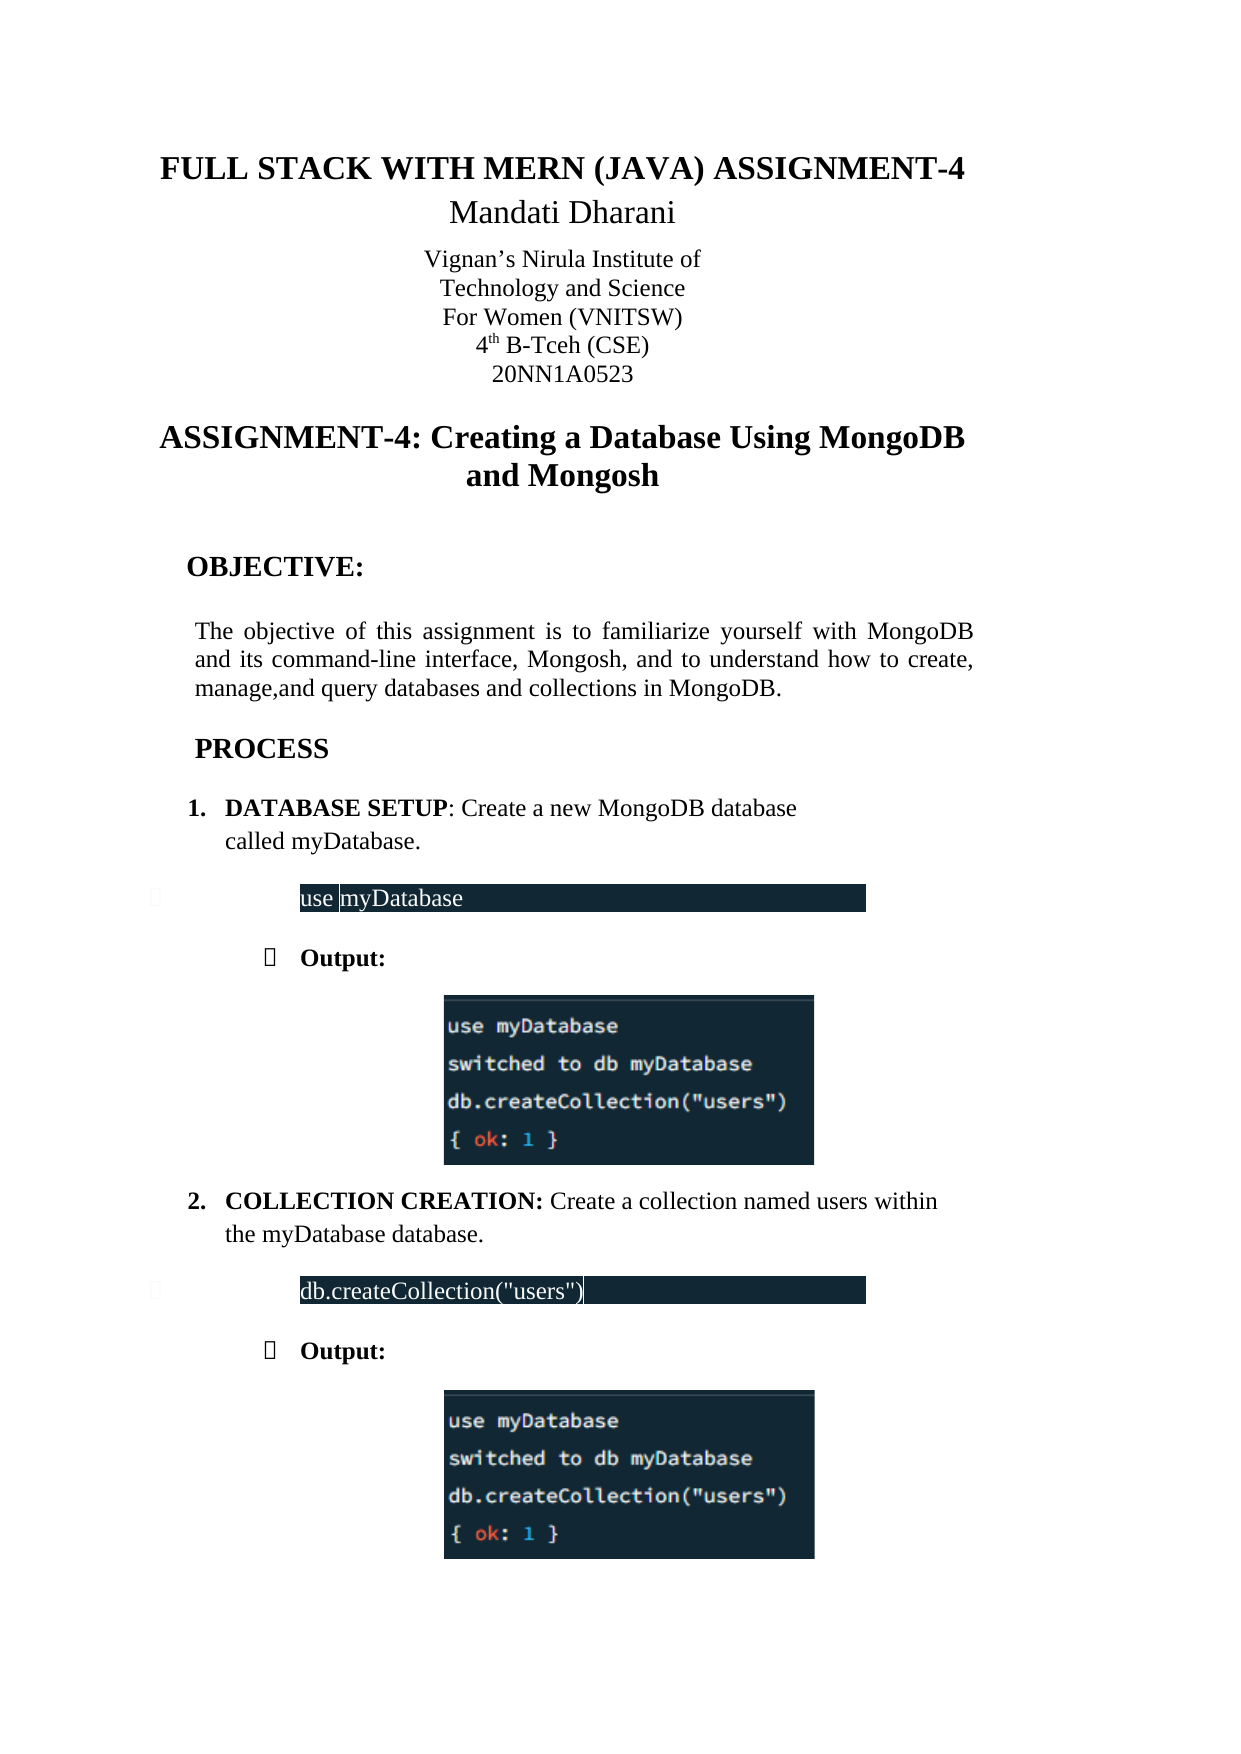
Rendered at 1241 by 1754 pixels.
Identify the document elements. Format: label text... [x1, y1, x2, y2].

subtitle PROCESS [194, 731, 1101, 765]
subtitle Output: [262, 1332, 1101, 1366]
subtitle Output: [262, 940, 1101, 974]
list use myDatabase [148, 880, 1089, 914]
subtitle FULL STACK WITH MERN (JAVA) ASSIGNMENT-4 [158, 148, 966, 186]
text 4th B-Tceh (CSE) 20NN1A0523 [474, 330, 650, 388]
text The objective of this assignment is to familiarize yourself with MongoDB and its command-line interface, Mongosh, and to understand how to create, manage,and query databases and collections in MongoDB. [194, 616, 974, 702]
subtitle Mandati Dharani [158, 192, 966, 231]
list DATABASE SETUP: Create a new MongoDB database called myDatabase. [187, 793, 863, 855]
subtitle OBJECTIVE: [186, 549, 1101, 583]
picture [444, 1390, 815, 1559]
text Vignan’s Nirula Institute of Technology and Science For Women (VNITSW) [423, 244, 701, 330]
picture [443, 995, 815, 1165]
list db.createCollection("users") [148, 1272, 1089, 1306]
subtitle ASSIGNMENT-4: Creating a Database Using MongoDB and Mongosh [158, 417, 966, 494]
